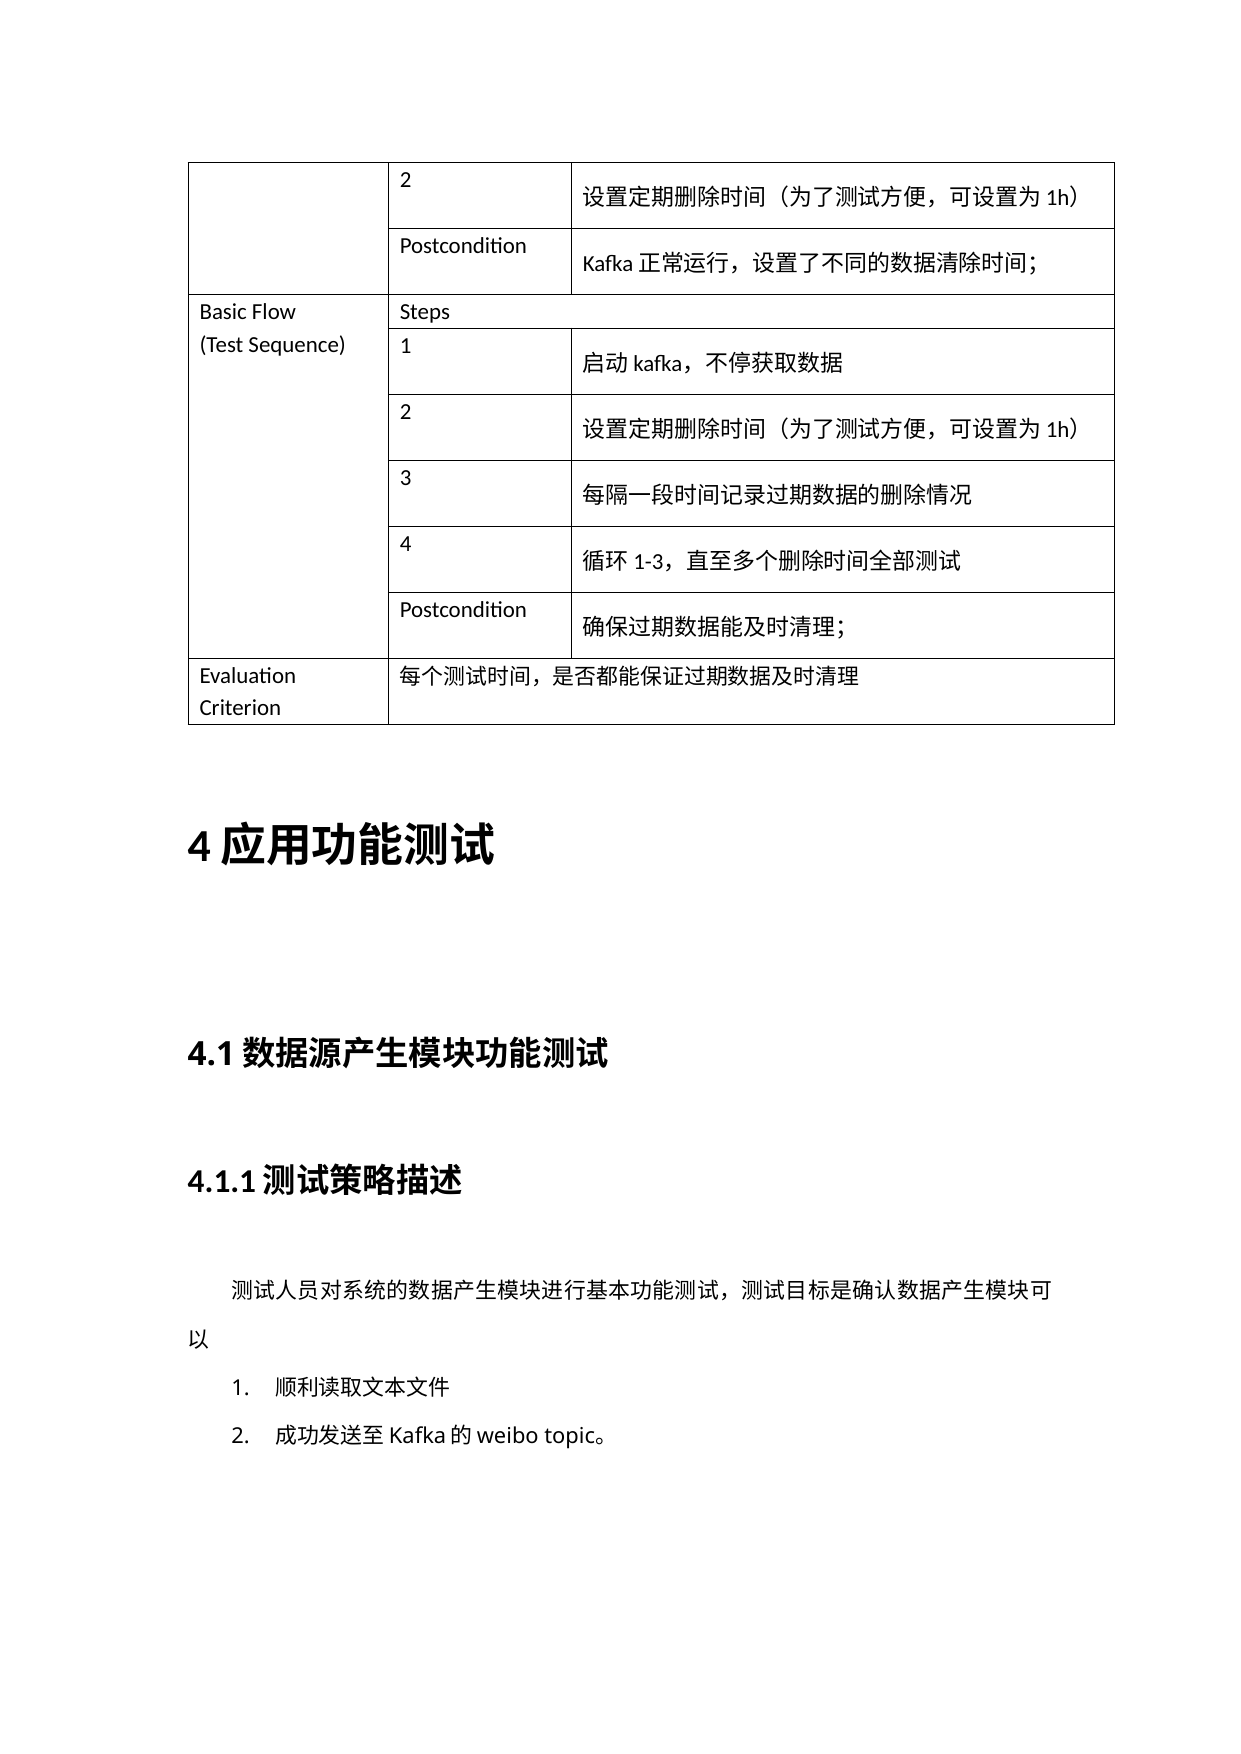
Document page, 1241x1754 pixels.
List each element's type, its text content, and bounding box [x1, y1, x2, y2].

table_cell Basic Flow (Test Sequence) [189, 295, 388, 658]
table_cell Evaluation Criterion [189, 659, 388, 724]
list 顺利读取文本文件 [231, 1370, 1053, 1402]
table_cell 设置定期删除时间（为了测试方便，可设置为1h） [572, 163, 1114, 228]
table_cell 设置定期删除时间（为了测试方便，可设置为1h） [572, 395, 1114, 460]
table_cell Steps [389, 295, 1114, 328]
subtitle 4.1数据源产生模块功能测试 [187, 1018, 1053, 1083]
table_cell 3 [389, 461, 571, 526]
table_cell Postcondition [389, 229, 571, 294]
table_cell 4 [389, 527, 571, 592]
subtitle 4.1.1测试策略描述 [187, 1146, 1053, 1211]
subtitle 4应用功能测试 [187, 793, 1053, 890]
table_cell Kafka正常运行，设置了不同的数据清除时间； [572, 229, 1114, 294]
table_cell 确保过期数据能及时清理； [572, 593, 1114, 658]
table_cell 2 [389, 163, 571, 228]
table_cell 每个测试时间，是否都能保证过期数据及时清理 [389, 659, 1114, 724]
text 测试人员对系统的数据产生模块进行基本功能测试，测试目标是确认数据产生模块可以 [187, 1273, 1053, 1354]
table_cell 每隔一段时间记录过期数据的删除情况 [572, 461, 1114, 526]
list 成功发送至Kafka的weibo topic。 [231, 1418, 1053, 1451]
table_cell 1 [389, 329, 571, 394]
table_cell 2 [389, 395, 571, 460]
table_cell Postcondition [389, 593, 571, 658]
table_cell 启动kafka，不停获取数据 [572, 329, 1114, 394]
table_cell 循环1-3，直至多个删除时间全部测试 [572, 527, 1114, 592]
